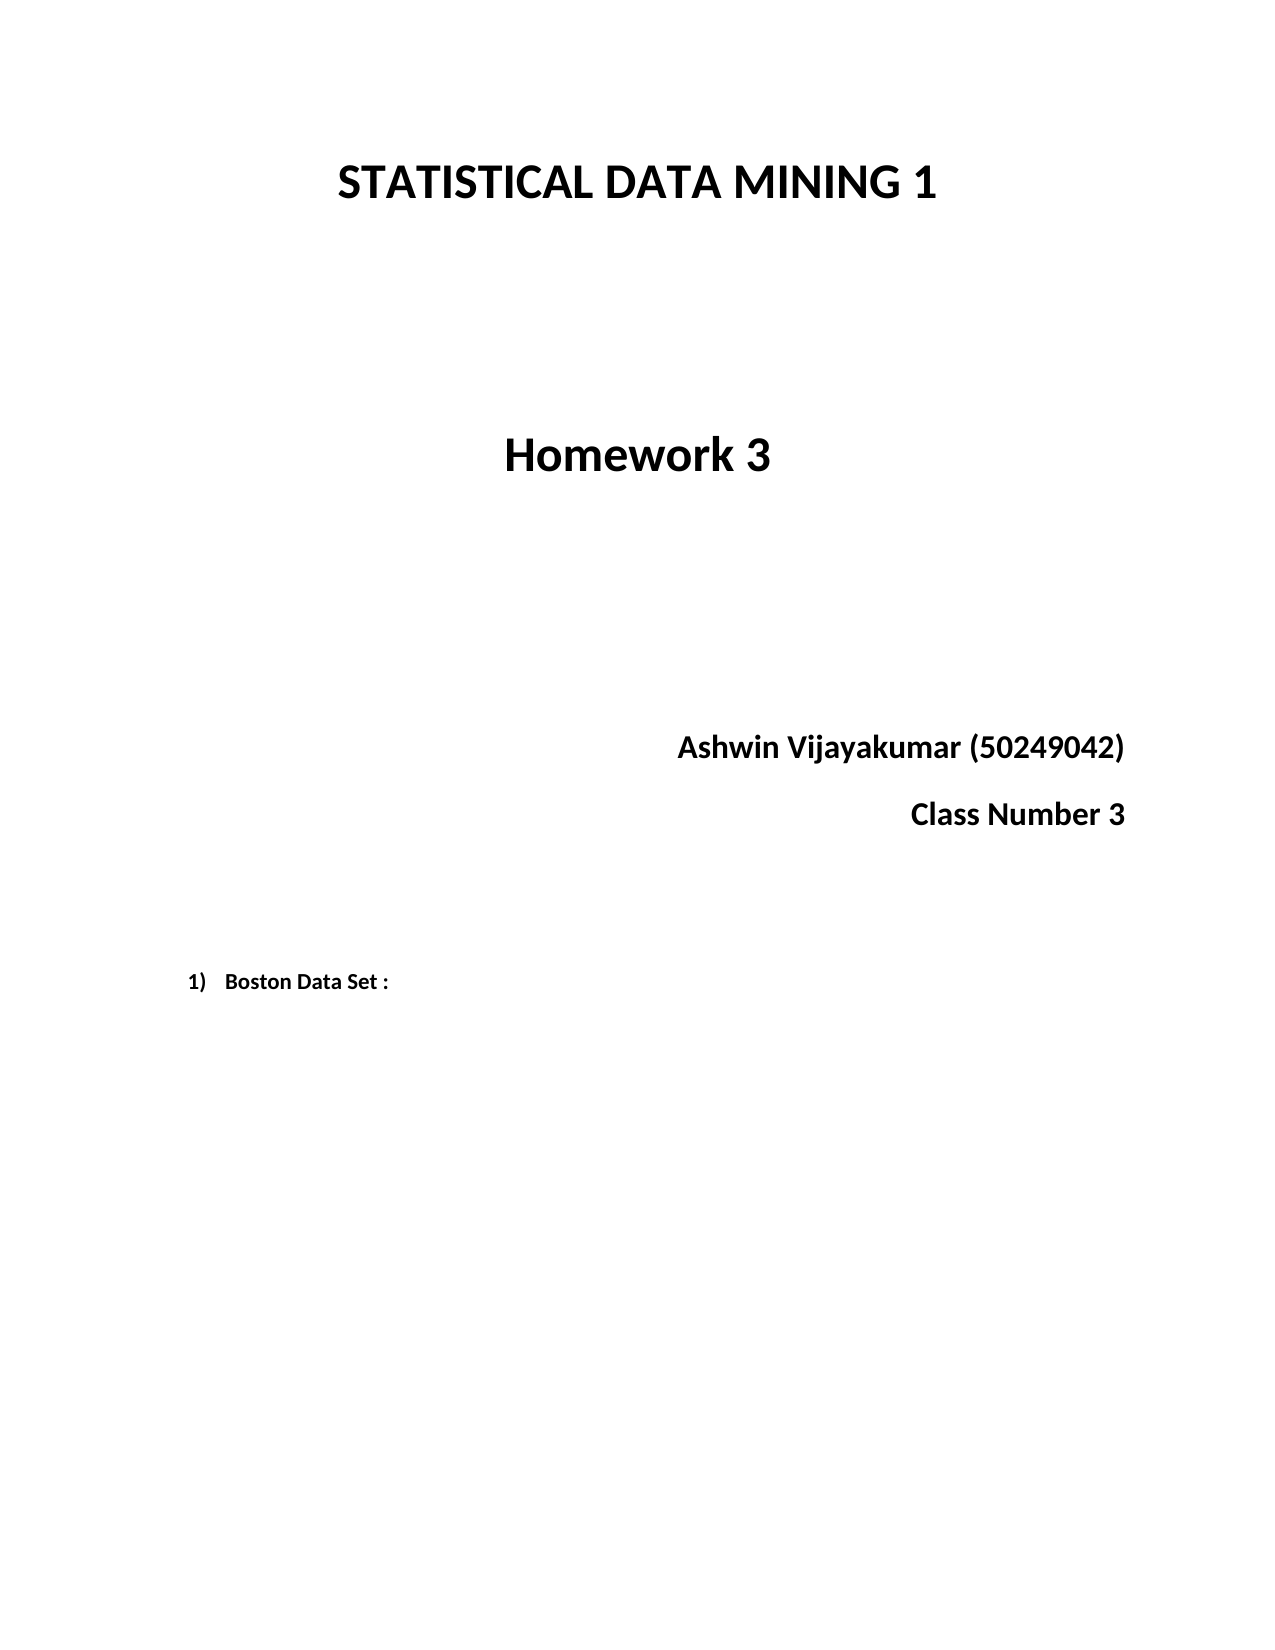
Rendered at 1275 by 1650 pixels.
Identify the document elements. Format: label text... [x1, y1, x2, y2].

text Class Number 3 [150, 793, 1125, 834]
list Boston Data Set : [187, 967, 1125, 995]
text Homework 3 [150, 423, 1125, 484]
text STATISTICAL DATA MINING 1 [150, 150, 1125, 211]
text Ashwin Vijayakumar (50249042) [150, 726, 1125, 767]
